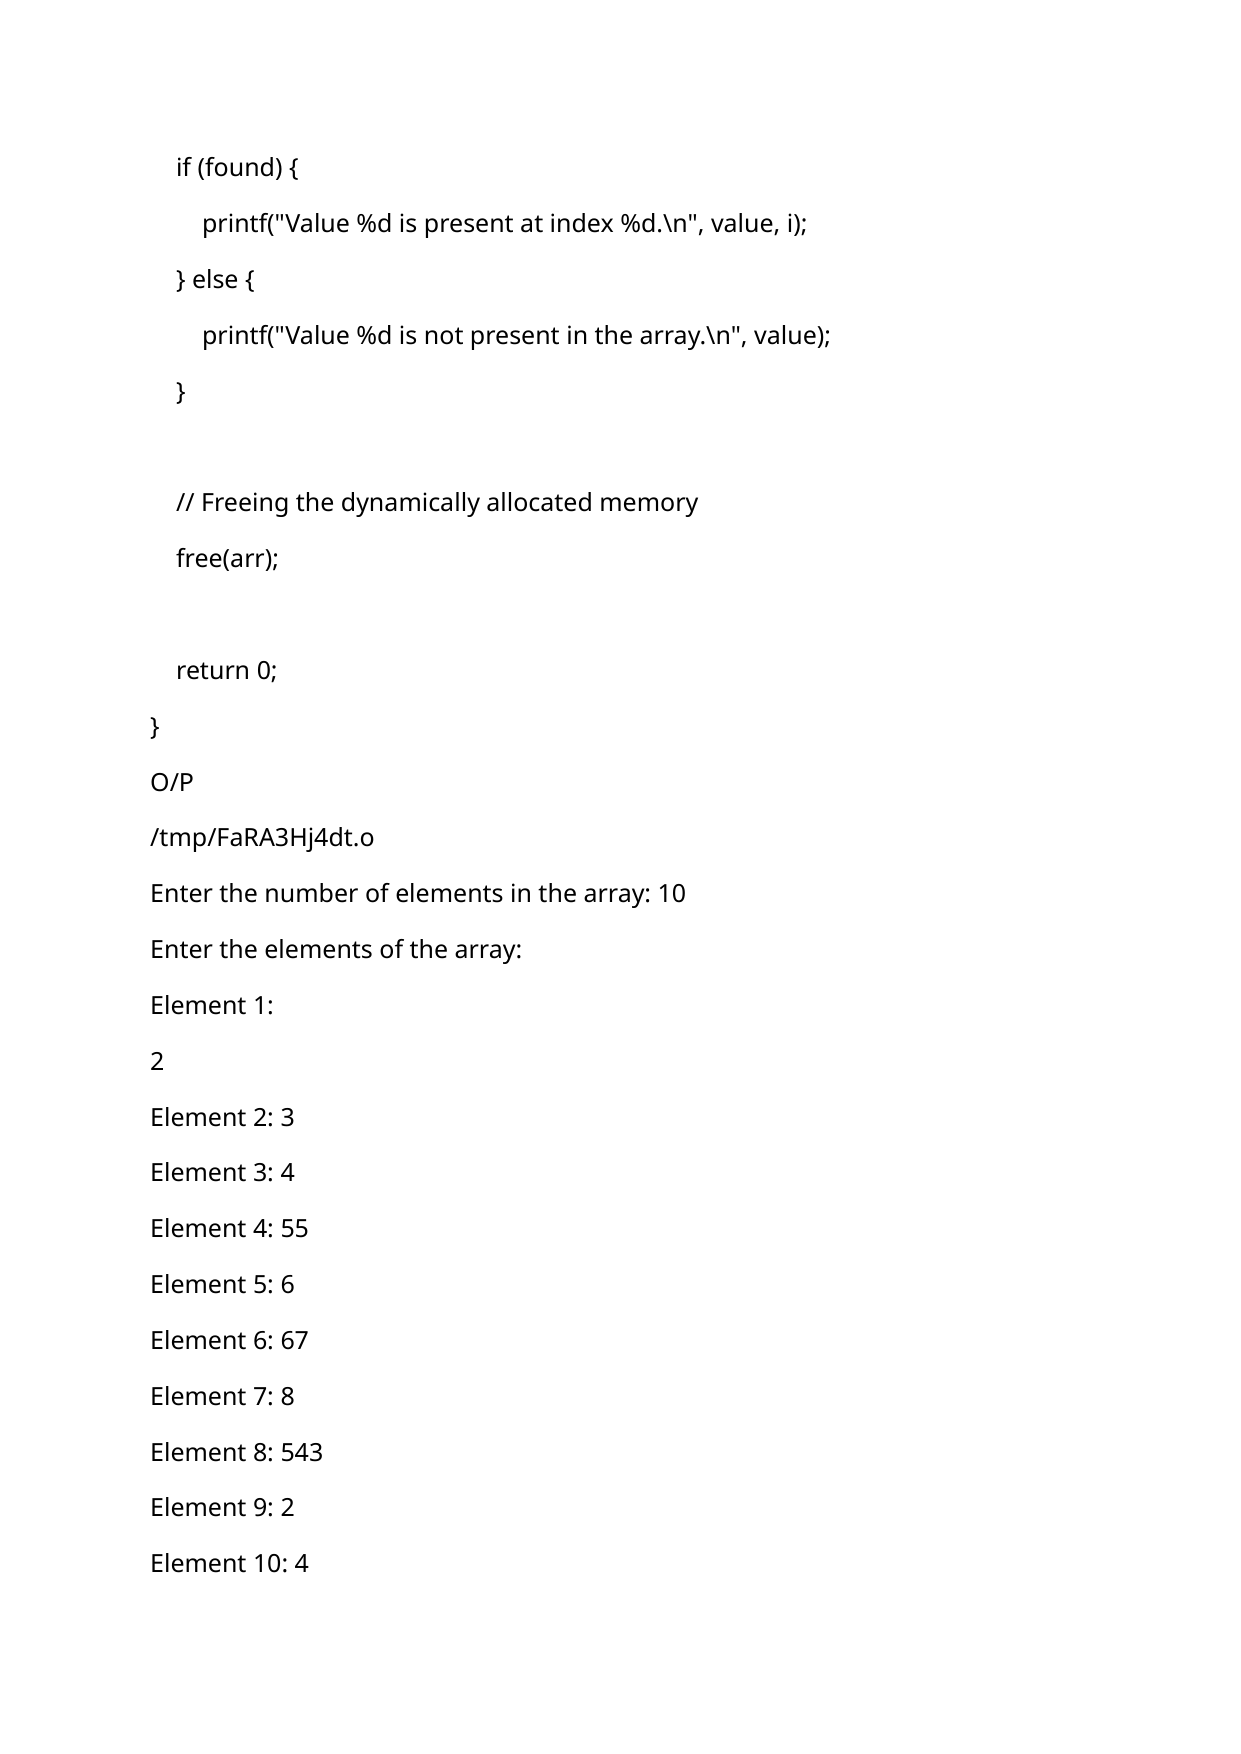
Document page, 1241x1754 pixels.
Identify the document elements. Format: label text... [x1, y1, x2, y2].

text } [150, 708, 1090, 742]
text printf("Value %d is present at index %d.\n", value, i); [150, 206, 1090, 240]
text free(arr); [150, 541, 1090, 575]
text } [150, 373, 1090, 407]
text 2 [150, 1043, 1090, 1077]
text Element 5: 6 [150, 1267, 1090, 1301]
text Element 6: 67 [150, 1322, 1090, 1357]
text Element 9: 2 [150, 1490, 1090, 1524]
text Element 4: 55 [150, 1211, 1090, 1245]
text Element 7: 8 [150, 1378, 1090, 1412]
text Element 2: 3 [150, 1099, 1090, 1133]
text printf("Value %d is not present in the array.\n", value); [150, 317, 1090, 352]
text Element 8: 543 [150, 1434, 1090, 1468]
text /tmp/FaRA3Hj4dt.o [150, 820, 1090, 854]
text Element 1: [150, 987, 1090, 1022]
text Enter the number of elements in the array: 10 [150, 876, 1090, 910]
text return 0; [150, 652, 1090, 687]
text Element 10: 4 [150, 1546, 1090, 1580]
text // Freeing the dynamically allocated memory [150, 485, 1090, 519]
text if (found) { [150, 150, 1090, 184]
text O/P [150, 764, 1090, 798]
text Enter the elements of the array: [150, 932, 1090, 966]
text Element 3: 4 [150, 1155, 1090, 1189]
text } else { [150, 262, 1090, 296]
